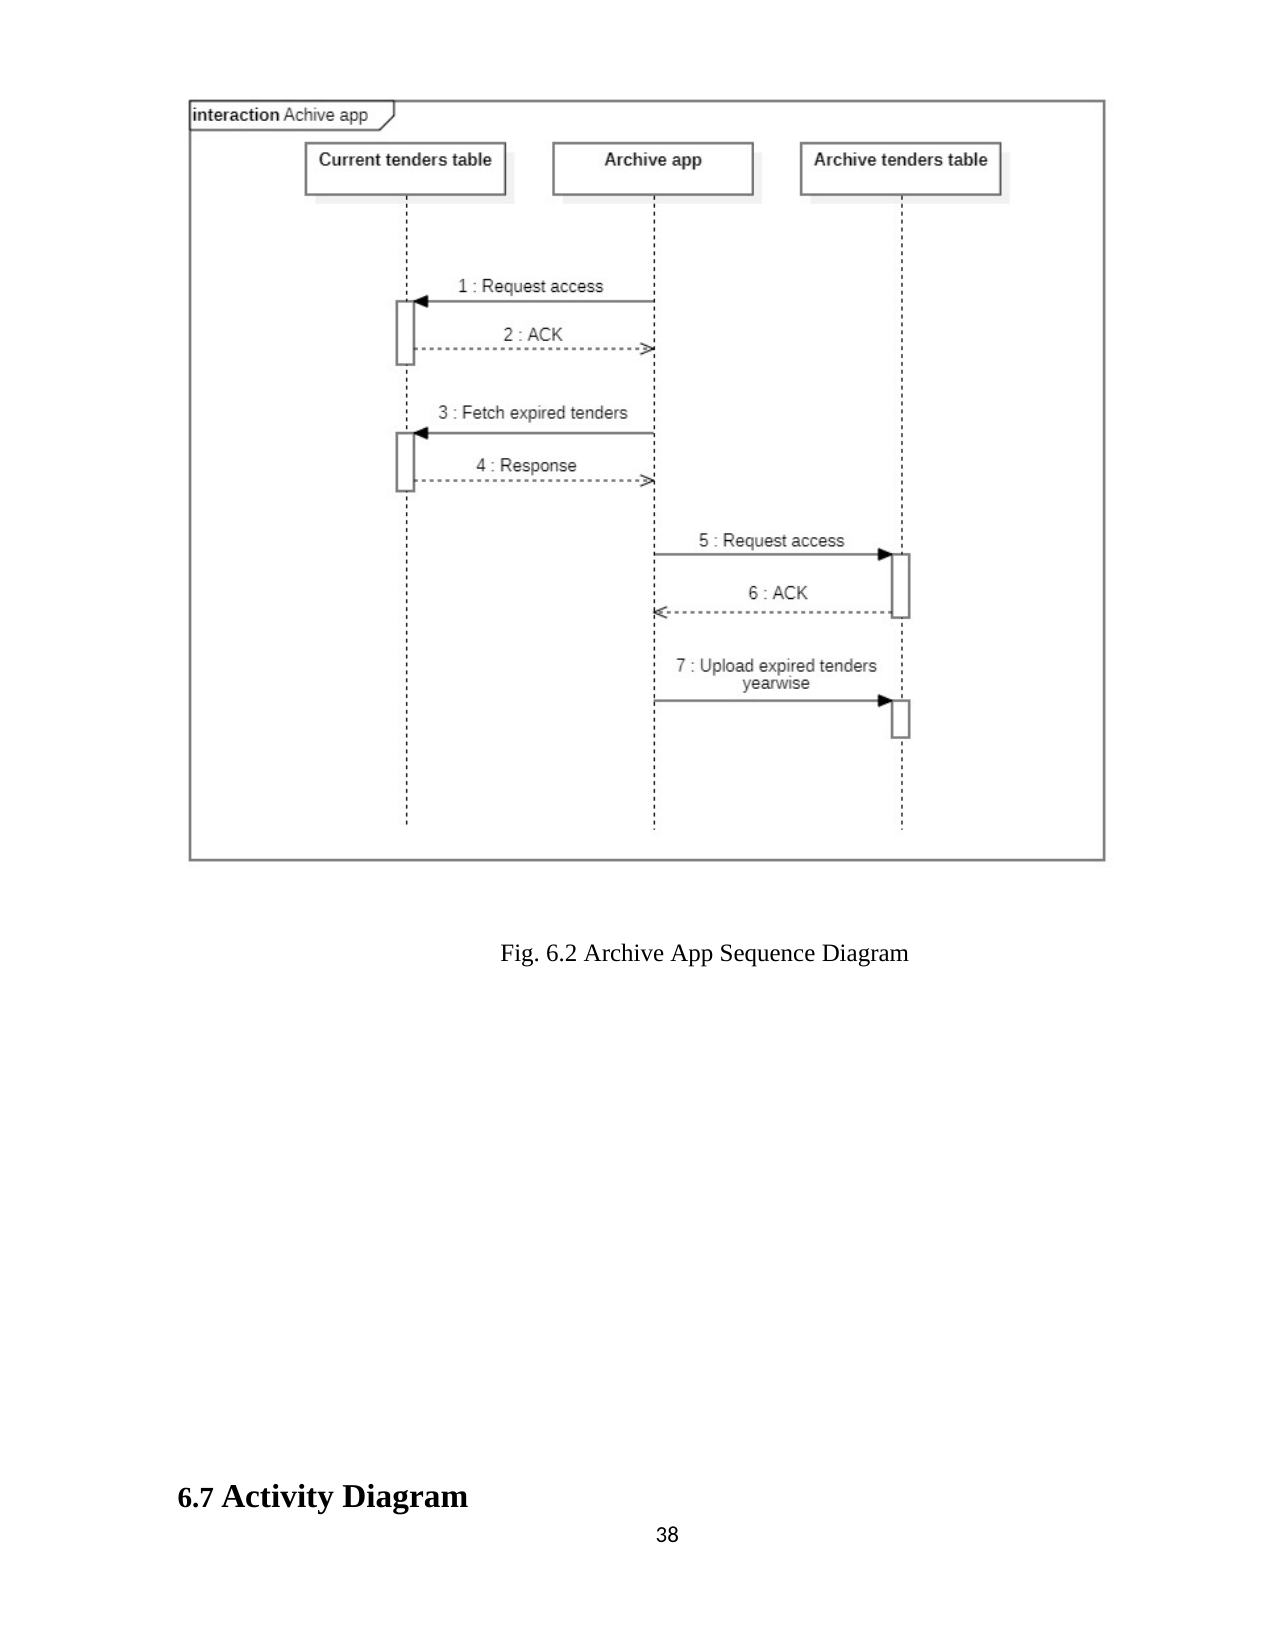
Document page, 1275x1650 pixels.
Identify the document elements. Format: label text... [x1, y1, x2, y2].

text 6.7 Activity Diagram [177, 1476, 1157, 1515]
text Fig. 6.2 Archive App Sequence Diagram [177, 938, 1157, 967]
picture [177, 88, 1157, 913]
